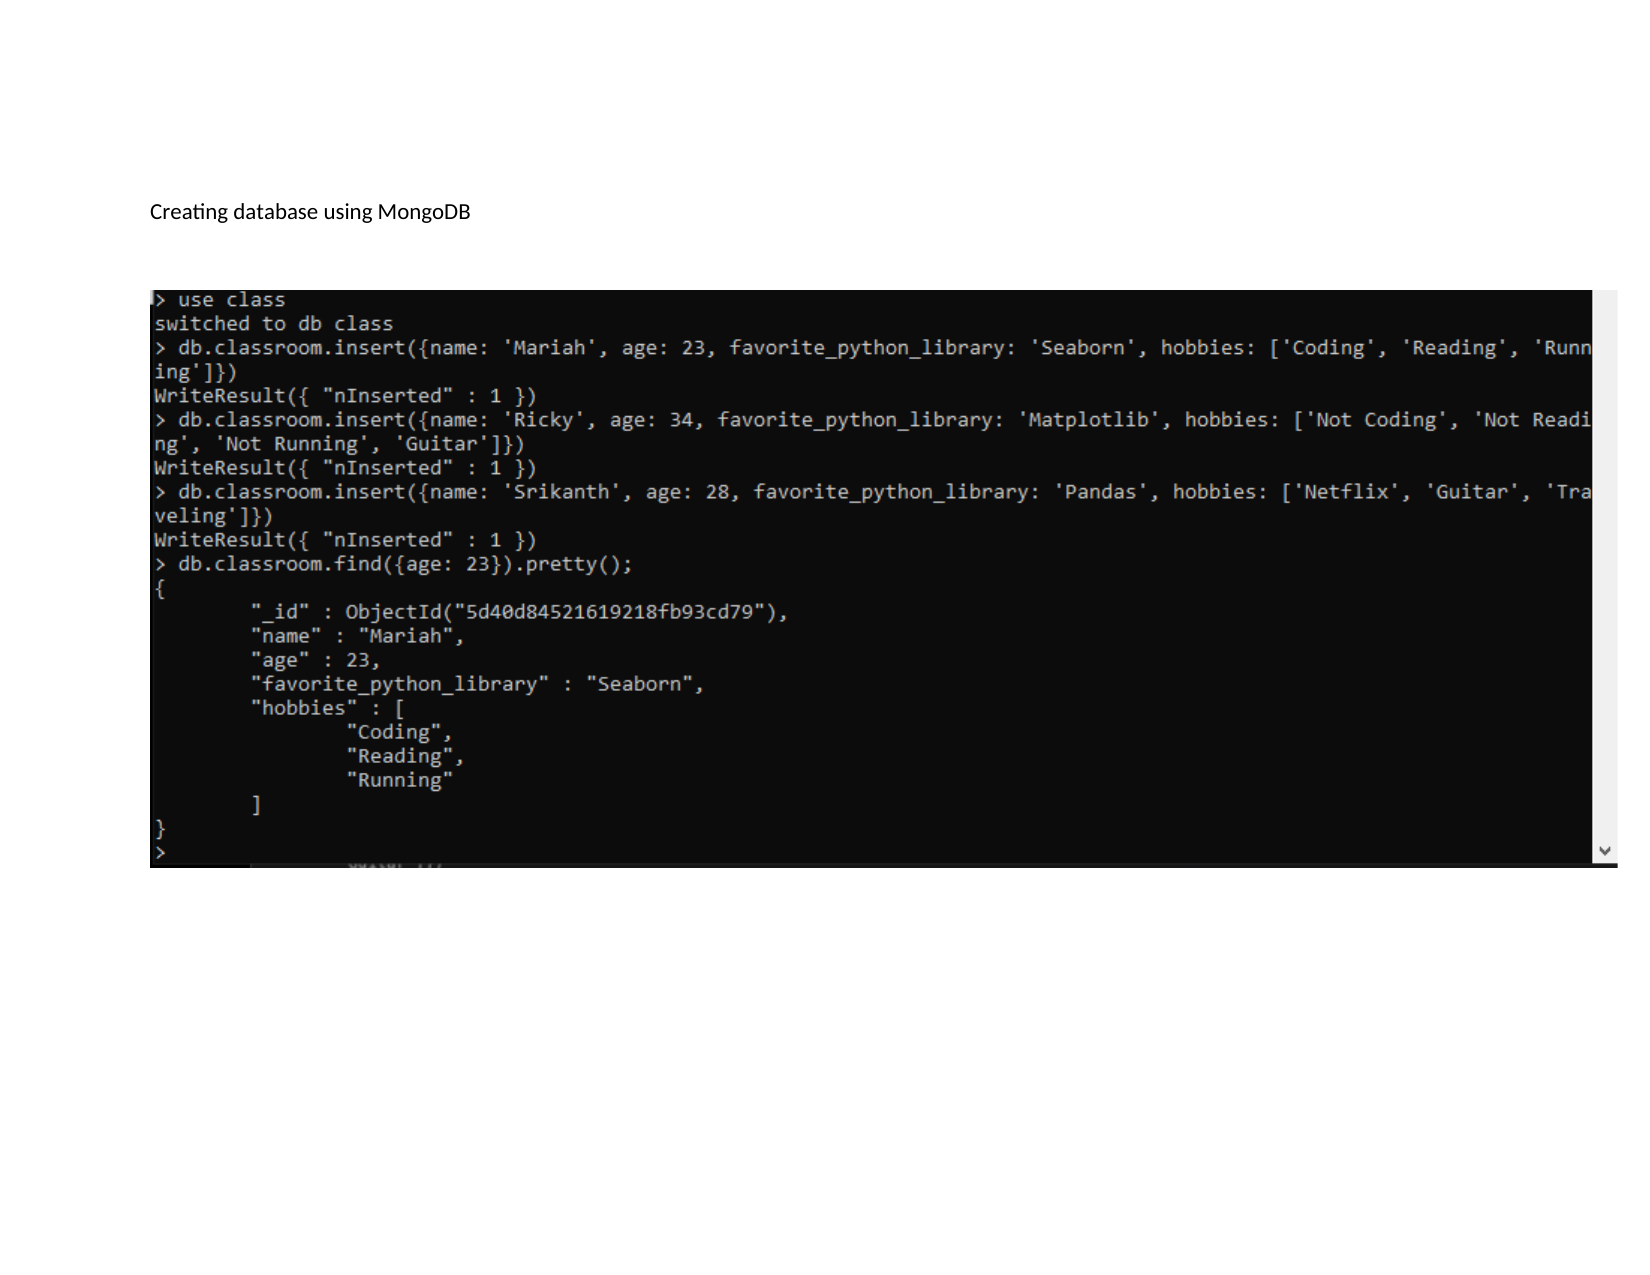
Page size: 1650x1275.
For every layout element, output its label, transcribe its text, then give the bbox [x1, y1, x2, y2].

picture [150, 290, 1618, 868]
text Creating database using MongoDB [150, 197, 1500, 225]
